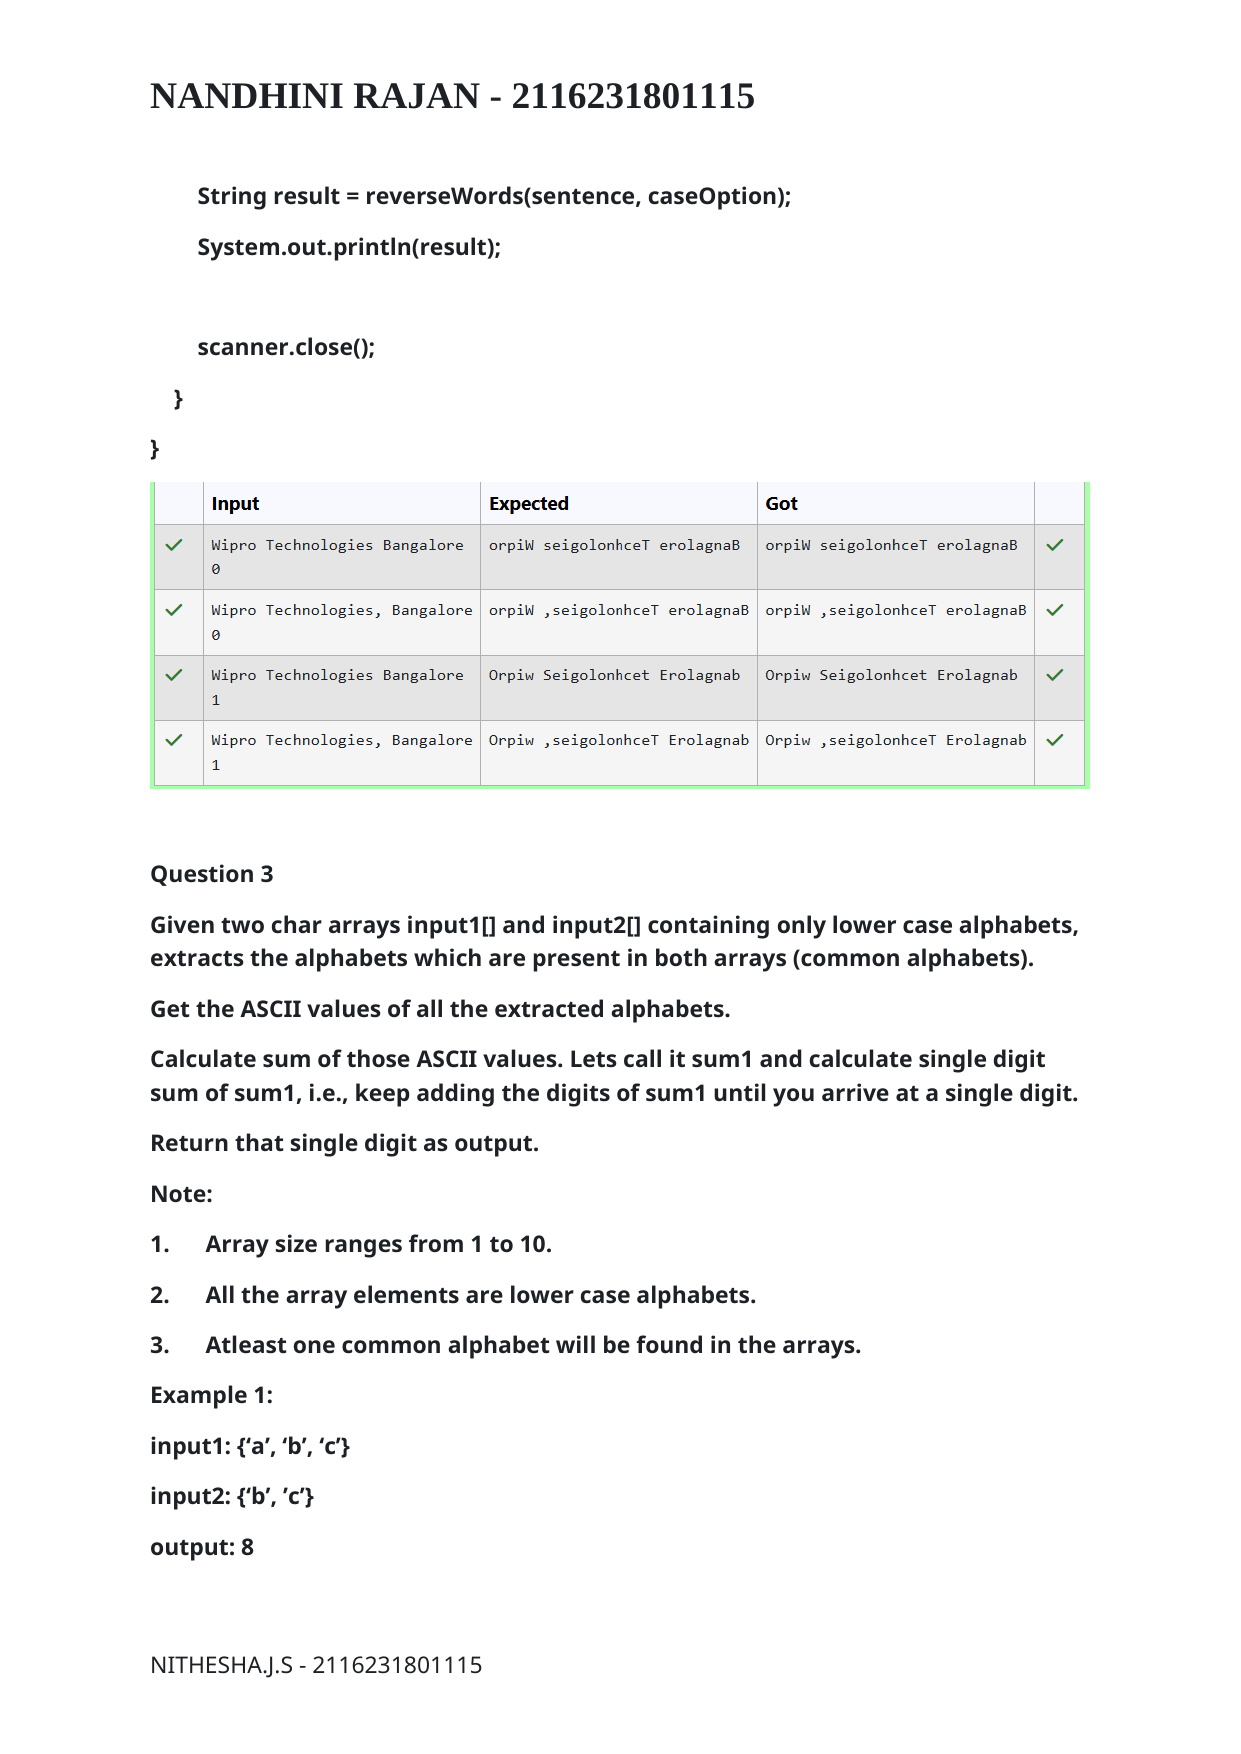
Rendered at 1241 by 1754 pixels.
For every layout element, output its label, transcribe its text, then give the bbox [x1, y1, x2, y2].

text input1: {‘a’, ‘b’, ‘c’} [150, 1430, 1090, 1461]
text 1. Array size ranges from 1 to 10. [150, 1228, 1090, 1259]
text } [150, 432, 1090, 463]
text Question 3 [150, 858, 1090, 889]
picture [150, 482, 1091, 789]
text Return that single digit as output. [150, 1127, 1090, 1159]
text scanner.close(); [150, 331, 1090, 363]
text Get the ASCII values of all the extracted alphabets. [150, 993, 1090, 1024]
text Calculate sum of those ASCII values. Lets call it sum1 and calculate single digit sum of sum1, i.e., keep adding the digits of sum1 until you arrive at a single digit. [150, 1043, 1090, 1108]
text input2: {‘b’, ’c’} [150, 1480, 1090, 1512]
text Note: [150, 1178, 1090, 1209]
text 3. Atleast one common alphabet will be found in the arrays. [150, 1329, 1090, 1360]
text System.out.println(result); [150, 231, 1090, 262]
text } [150, 382, 1090, 413]
text output: 8 [150, 1531, 1090, 1562]
text String result = reverseWords(sentence, caseOption); [150, 180, 1090, 211]
text Given two char arrays input1[] and input2[] containing only lower case alphabets, extracts the alphabets which are present in both arrays (common alphabets). [150, 909, 1090, 974]
text 2. All the array elements are lower case alphabets. [150, 1279, 1090, 1310]
text Example 1: [150, 1379, 1090, 1411]
